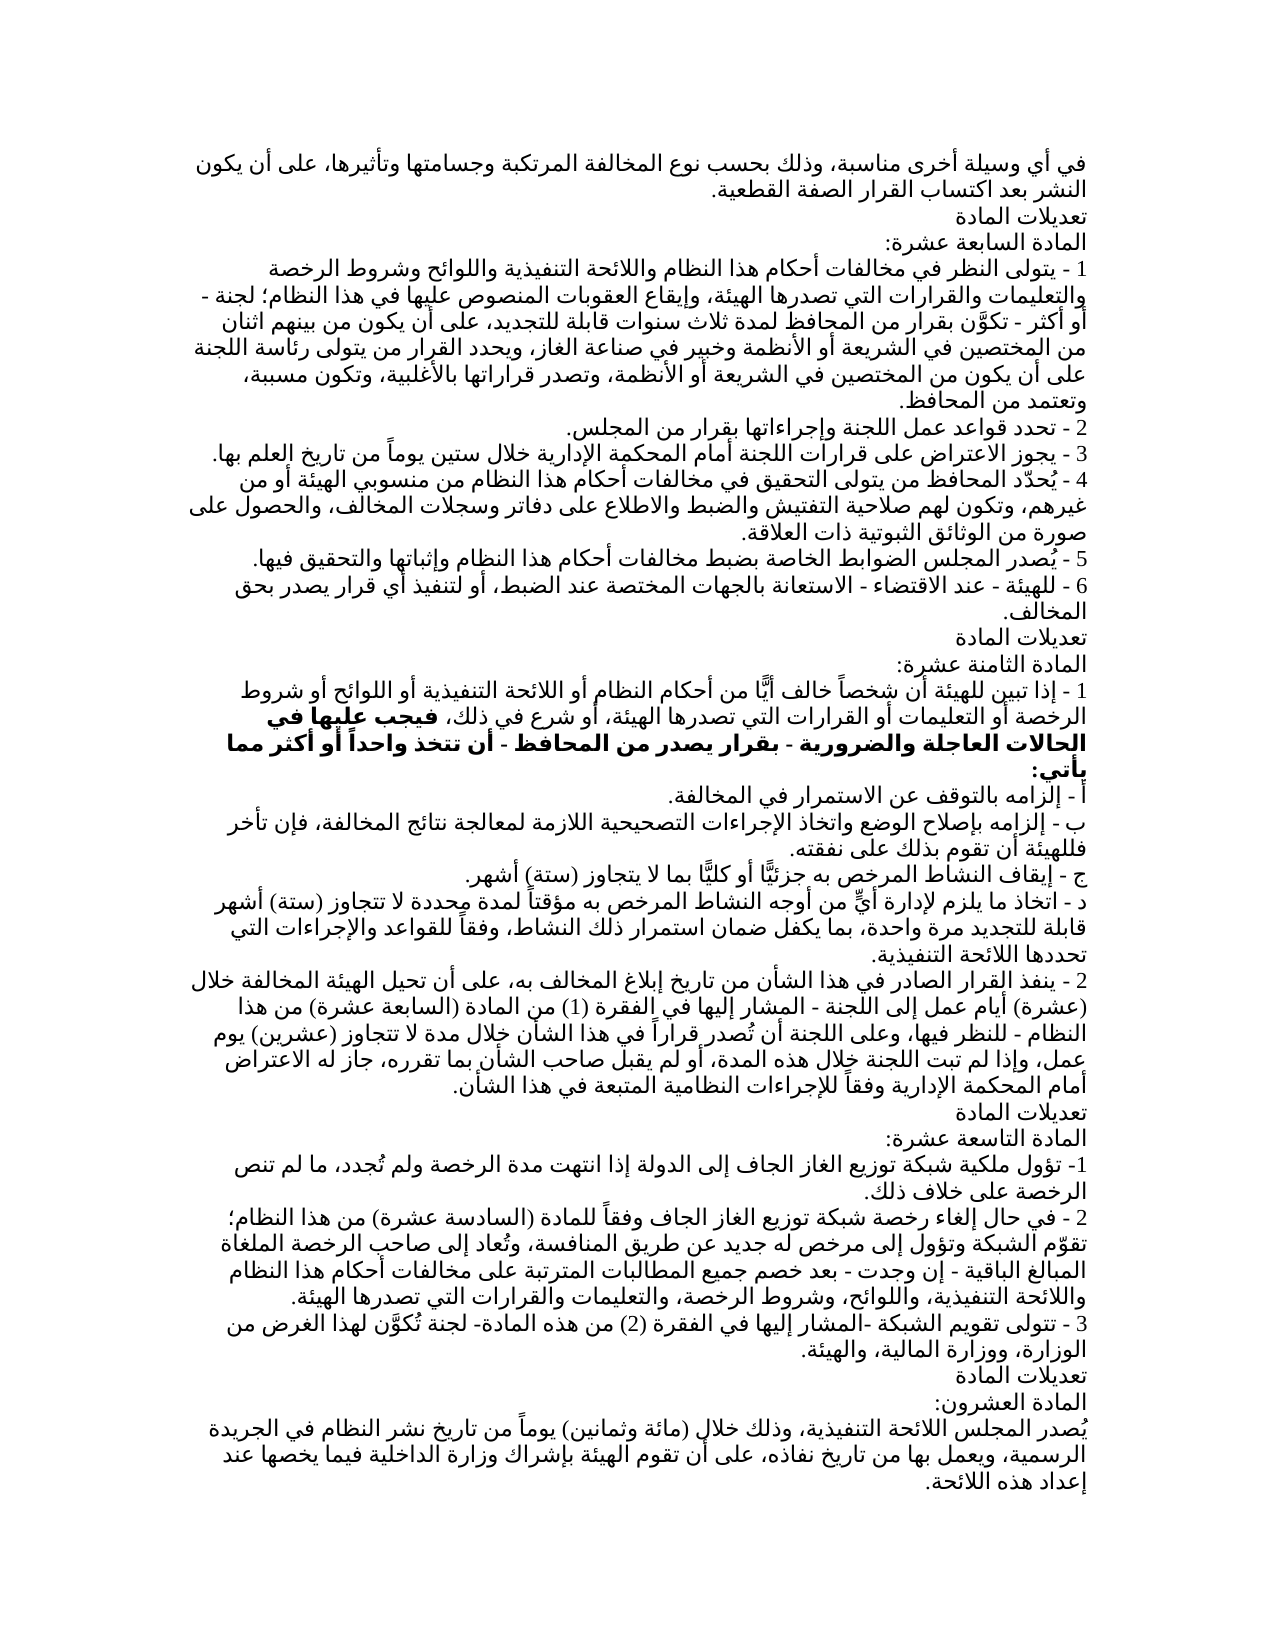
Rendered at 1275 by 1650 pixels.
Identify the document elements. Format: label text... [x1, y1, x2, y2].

text تعديلات المادة [187, 1362, 1087, 1389]
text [187, 150, 1087, 203]
text تعديلات المادة [187, 203, 1087, 229]
text 3 - تتولى تقويم الشبكة -المشار إليها في الفقرة (2) من هذه المادة- لجنة تُكوَّن لهذا الغرض من الوزارة، ووزارة المالية، والهيئة. [187, 1309, 1087, 1362]
text تعديلات المادة [187, 624, 1087, 651]
text 2 - تحدد قواعد عمل اللجنة وإجراءاتها بقرار من المجلس. [187, 413, 1087, 440]
text المادة السابعة عشرة: [187, 229, 1087, 255]
text د - اتخاذ ما يلزم لإدارة أيٍّ من أوجه النشاط المرخص به مؤقتاً لمدة محددة لا تتجاوز (ستة) أشهر قابلة للتجديد مرة واحدة، بما يكفل ضمان استمرار ذلك النشاط، وفقاً للقواعد والإجراءات التي تحددها اللائحة التنفيذية. [187, 888, 1087, 967]
text المادة التاسعة عشرة: [187, 1125, 1087, 1151]
text 1 - يتولى النظر في مخالفات أحكام هذا النظام واللائحة التنفيذية واللوائح وشروط الرخصة والتعليمات والقرارات التي تصدرها الهيئة، وإيقاع العقوبات المنصوص عليها في هذا النظام؛ لجنة - أو أكثر - تكوَّن بقرار من المحافظ لمدة ثلاث سنوات قابلة للتجديد، على أن يكون من بينهم اثنان من المختصين في الشريعة أو الأنظمة وخبير في صناعة الغاز، ويحدد القرار من يتولى رئاسة اللجنة على أن يكون من المختصين في الشريعة أو الأنظمة، وتصدر قراراتها بالأغلبية، وتكون مسببة، وتعتمد من المحافظ. [187, 255, 1087, 413]
text 1- تؤول ملكية شبكة توزيع الغاز الجاف إلى الدولة إذا انتهت مدة الرخصة ولم تُجدد، ما لم تنص الرخصة على خلاف ذلك. [187, 1151, 1087, 1204]
text يُصدر المجلس اللائحة التنفيذية، وذلك خلال (مائة وثمانين) يوماً من تاريخ نشر النظام في الجريدة الرسمية، ويعمل بها من تاريخ نفاذه، على أن تقوم الهيئة بإشراك وزارة الداخلية فيما يخصها عند إعداد هذه اللائحة. [187, 1415, 1087, 1494]
text المادة الثامنة عشرة: [187, 651, 1087, 677]
text 2 - في حال إلغاء رخصة شبكة توزيع الغاز الجاف وفقاً للمادة (السادسة عشرة) من هذا النظام؛ تقوّم الشبكة وتؤول إلى مرخص له جديد عن طريق المنافسة، وتُعاد إلى صاحب الرخصة الملغاة المبالغ الباقية - إن وجدت - بعد خصم جميع المطالبات المترتبة على مخالفات أحكام هذا النظام واللائحة التنفيذية، واللوائح، وشروط الرخصة، والتعليمات والقرارات التي تصدرها الهيئة. [187, 1204, 1087, 1309]
text المادة العشرون: [187, 1389, 1087, 1415]
text 6 - للهيئة - عند الاقتضاء - الاستعانة بالجهات المختصة عند الضبط، أو لتنفيذ أي قرار يصدر بحق المخالف. [187, 572, 1087, 624]
text 4 - يُحدّد المحافظ من يتولى التحقيق في مخالفات أحكام هذا النظام من منسوبي الهيئة أو من غيرهم، وتكون لهم صلاحية التفتيش والضبط والاطلاع على دفاتر وسجلات المخالف، والحصول على صورة من الوثائق الثبوتية ذات العلاقة. [187, 466, 1087, 545]
text أ - إلزامه بالتوقف عن الاستمرار في المخالفة. [187, 782, 1087, 809]
text ب - إلزامه بإصلاح الوضع واتخاذ الإجراءات التصحيحية اللازمة لمعالجة نتائج المخالفة، فإن تأخر فللهيئة أن تقوم بذلك على نفقته. [187, 809, 1087, 862]
text 2 - ينفذ القرار الصادر في هذا الشأن من تاريخ إبلاغ المخالف به، على أن تحيل الهيئة المخالفة خلال (عشرة) أيام عمل إلى اللجنة - المشار إليها في الفقرة (1) من المادة (السابعة عشرة) من هذا النظام - للنظر فيها، وعلى اللجنة أن تُصدر قراراً في هذا الشأن خلال مدة لا تتجاوز (عشرين) يوم عمل، وإذا لم تبت اللجنة خلال هذه المدة، أو لم يقبل صاحب الشأن بما تقرره، جاز له الاعتراض أمام المحكمة الإدارية وفقاً للإجراءات النظامية المتبعة في هذا الشأن. [187, 967, 1087, 1099]
text 3 - يجوز الاعتراض على قرارات اللجنة أمام المحكمة الإدارية خلال ستين يوماً من تاريخ العلم بها. [187, 440, 1087, 466]
text تعديلات المادة [187, 1099, 1087, 1125]
text ج - إيقاف النشاط المرخص به جزئيًّا أو كليًّا بما لا يتجاوز (ستة) أشهر. [187, 862, 1087, 888]
text 5 - يُصدر المجلس الضوابط الخاصة بضبط مخالفات أحكام هذا النظام وإثباتها والتحقيق فيها. [187, 545, 1087, 572]
text 1 - إذا تبين للهيئة أن شخصاً خالف أيًّا من أحكام النظام أو اللائحة التنفيذية أو اللوائح أو شروط الرخصة أو التعليمات أو القرارات التي تصدرها الهيئة، أو شرع في ذلك، فيجب عليها في الحالات العاجلة والضرورية - بقرار يصدر من المحافظ - أن تتخذ واحداً أو أكثر مما يأتي: [187, 677, 1087, 782]
